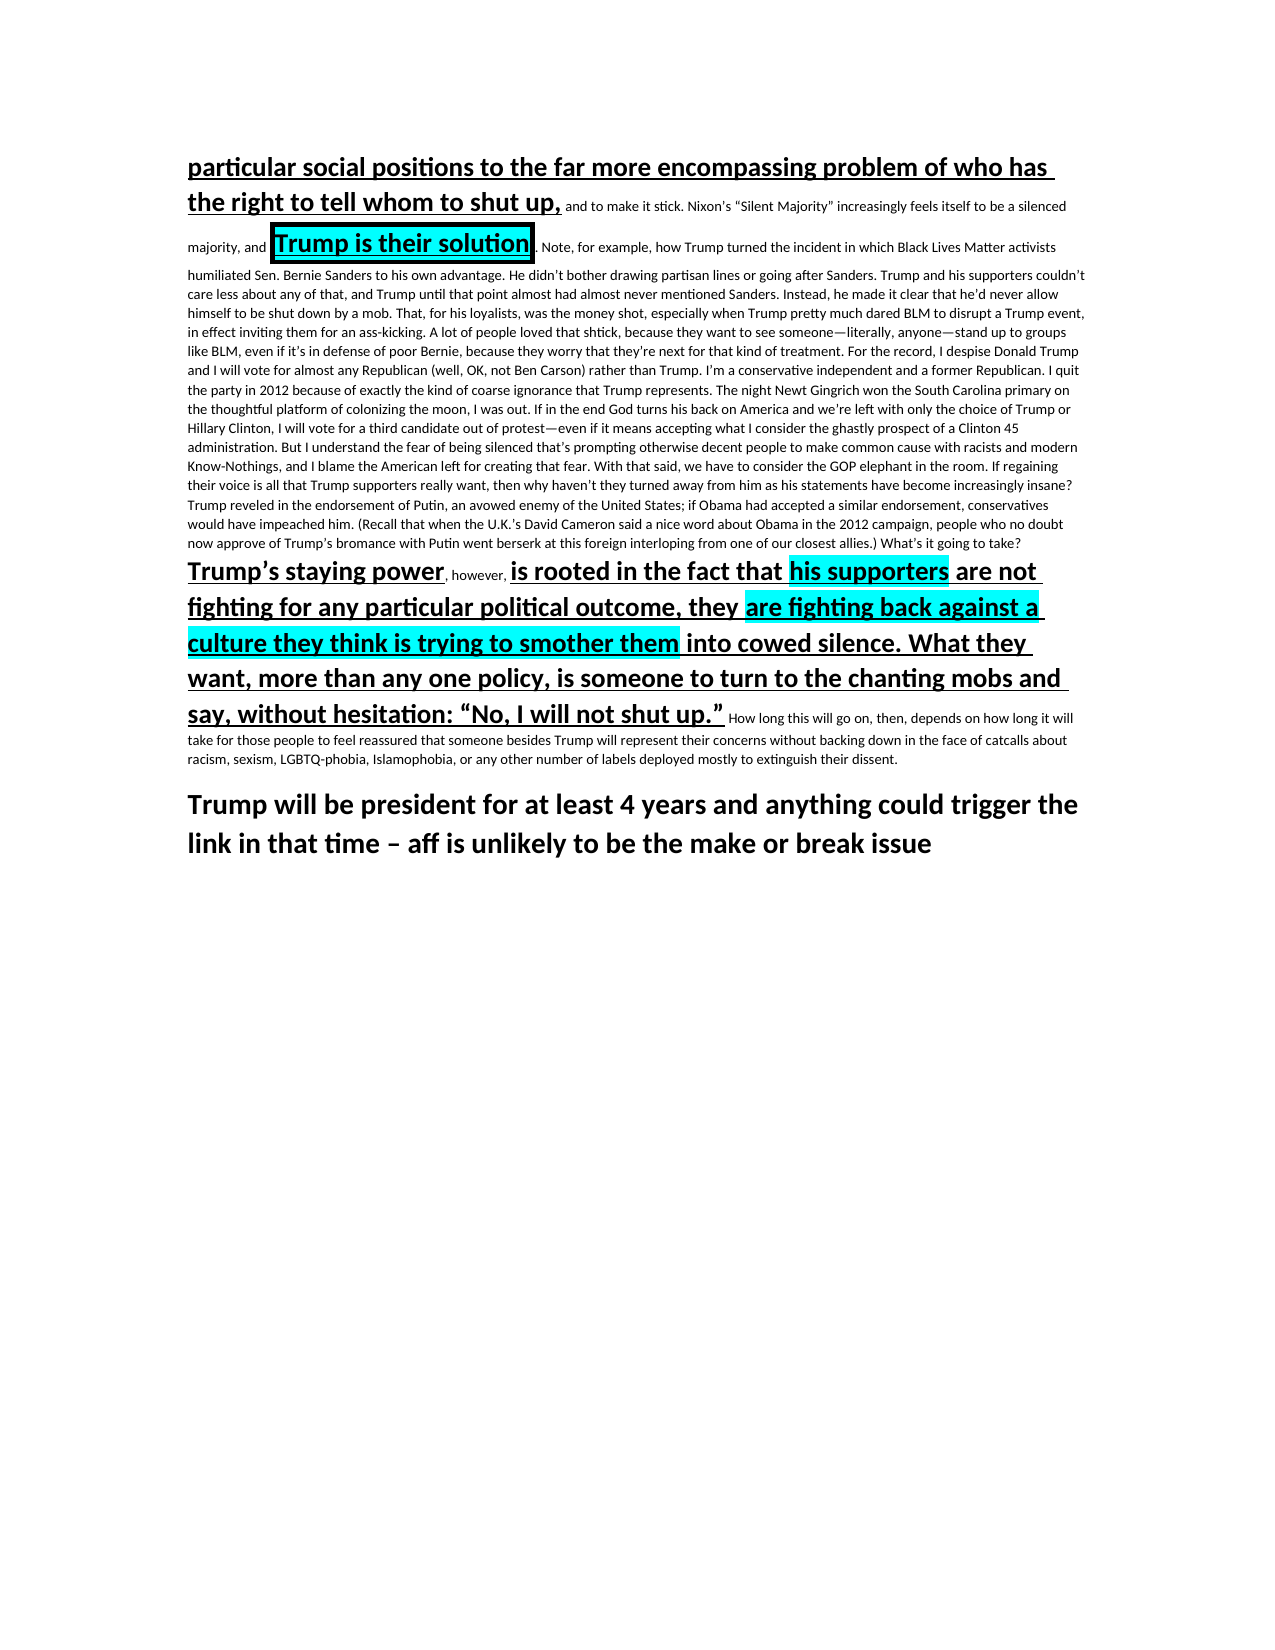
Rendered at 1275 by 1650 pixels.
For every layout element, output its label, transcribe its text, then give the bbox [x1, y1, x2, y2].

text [187, 150, 1087, 768]
subtitle Trump will be president for at least 4 years and anything could trigger the link in that time – aff is unlikely to be the make or break issue [187, 786, 1087, 860]
